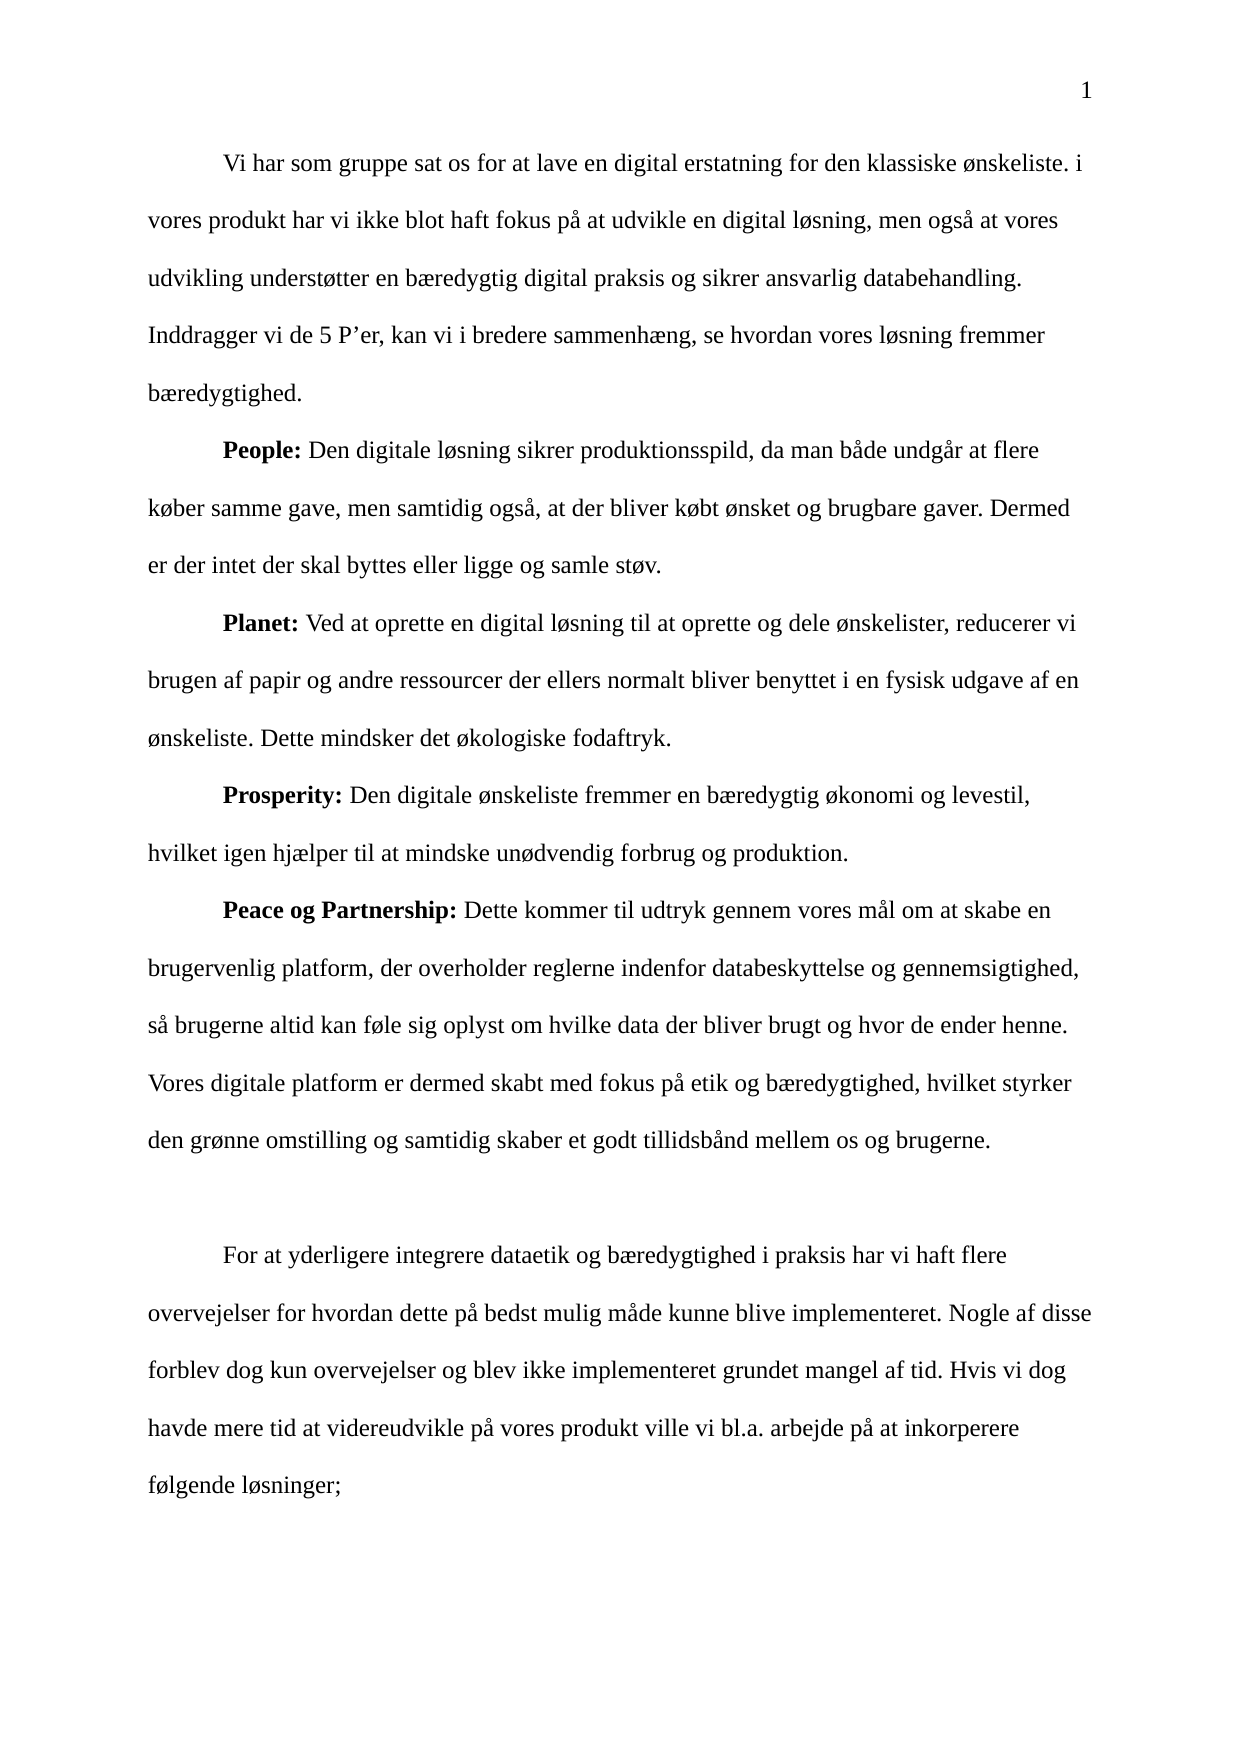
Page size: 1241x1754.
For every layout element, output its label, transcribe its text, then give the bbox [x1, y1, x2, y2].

text Peace og Partnership: Dette kommer til udtryk gennem vores mål om at skabe en brugervenlig platform, der overholder reglerne indenfor databeskyttelse og gennemsigtighed, så brugerne altid kan føle sig oplyst om hvilke data der bliver brugt og hvor de ender henne. Vores digitale platform er dermed skabt med fokus på etik og bæredygtighed, hvilket styrker den grønne omstilling og samtidig skaber et godt tillidsbånd mellem os og brugerne. [148, 895, 1092, 1154]
text Planet: Ved at oprette en digital løsning til at oprette og dele ønskelister, reducerer vi brugen af papir og andre ressourcer der ellers normalt bliver benyttet i en fysisk udgave af en ønskeliste. Dette mindsker det økologiske fodaftryk. [148, 608, 1092, 751]
text People: Den digitale løsning sikrer produktionsspild, da man både undgår at flere køber samme gave, men samtidig også, at der bliver købt ønsket og brugbare gaver. Dermed er der intet der skal byttes eller ligge og samle støv. [148, 435, 1092, 579]
text Prosperity: Den digitale ønskeliste fremmer en bæredygtig økonomi og levestil, hvilket igen hjælper til at mindske unødvendig forbrug og produktion. [148, 780, 1092, 866]
text For at yderligere integrere dataetik og bæredygtighed i praksis har vi haft flere overvejelser for hvordan dette på bedst mulig måde kunne blive implementeret. Nogle af disse forblev dog kun overvejelser og blev ikke implementeret grundet mangel af tid. Hvis vi dog havde mere tid at videreudvikle på vores produkt ville vi bl.a. arbejde på at inkorperere følgende løsninger; [148, 1240, 1092, 1298]
text For at yderligere integrere dataetik og bæredygtighed i praksis har vi haft flere overvejelser for hvordan dette på bedst mulig måde kunne blive implementeret. Nogle af disse forblev dog kun overvejelser og blev ikke implementeret grundet mangel af tid. Hvis vi dog havde mere tid at videreudvikle på vores produkt ville vi bl.a. arbejde på at inkorperere følgende løsninger; [148, 1326, 1092, 1499]
text Vi har som gruppe sat os for at lave en digital erstatning for den klassiske ønskeliste. i vores produkt har vi ikke blot haft fokus på at udvikle en digital løsning, men også at vores udvikling understøtter en bæredygtig digital praksis og sikrer ansvarlig databehandling. Inddragger vi de 5 P’er, kan vi i bredere sammenhæng, se hvordan vores løsning fremmer bæredygtighed. [148, 148, 1092, 406]
